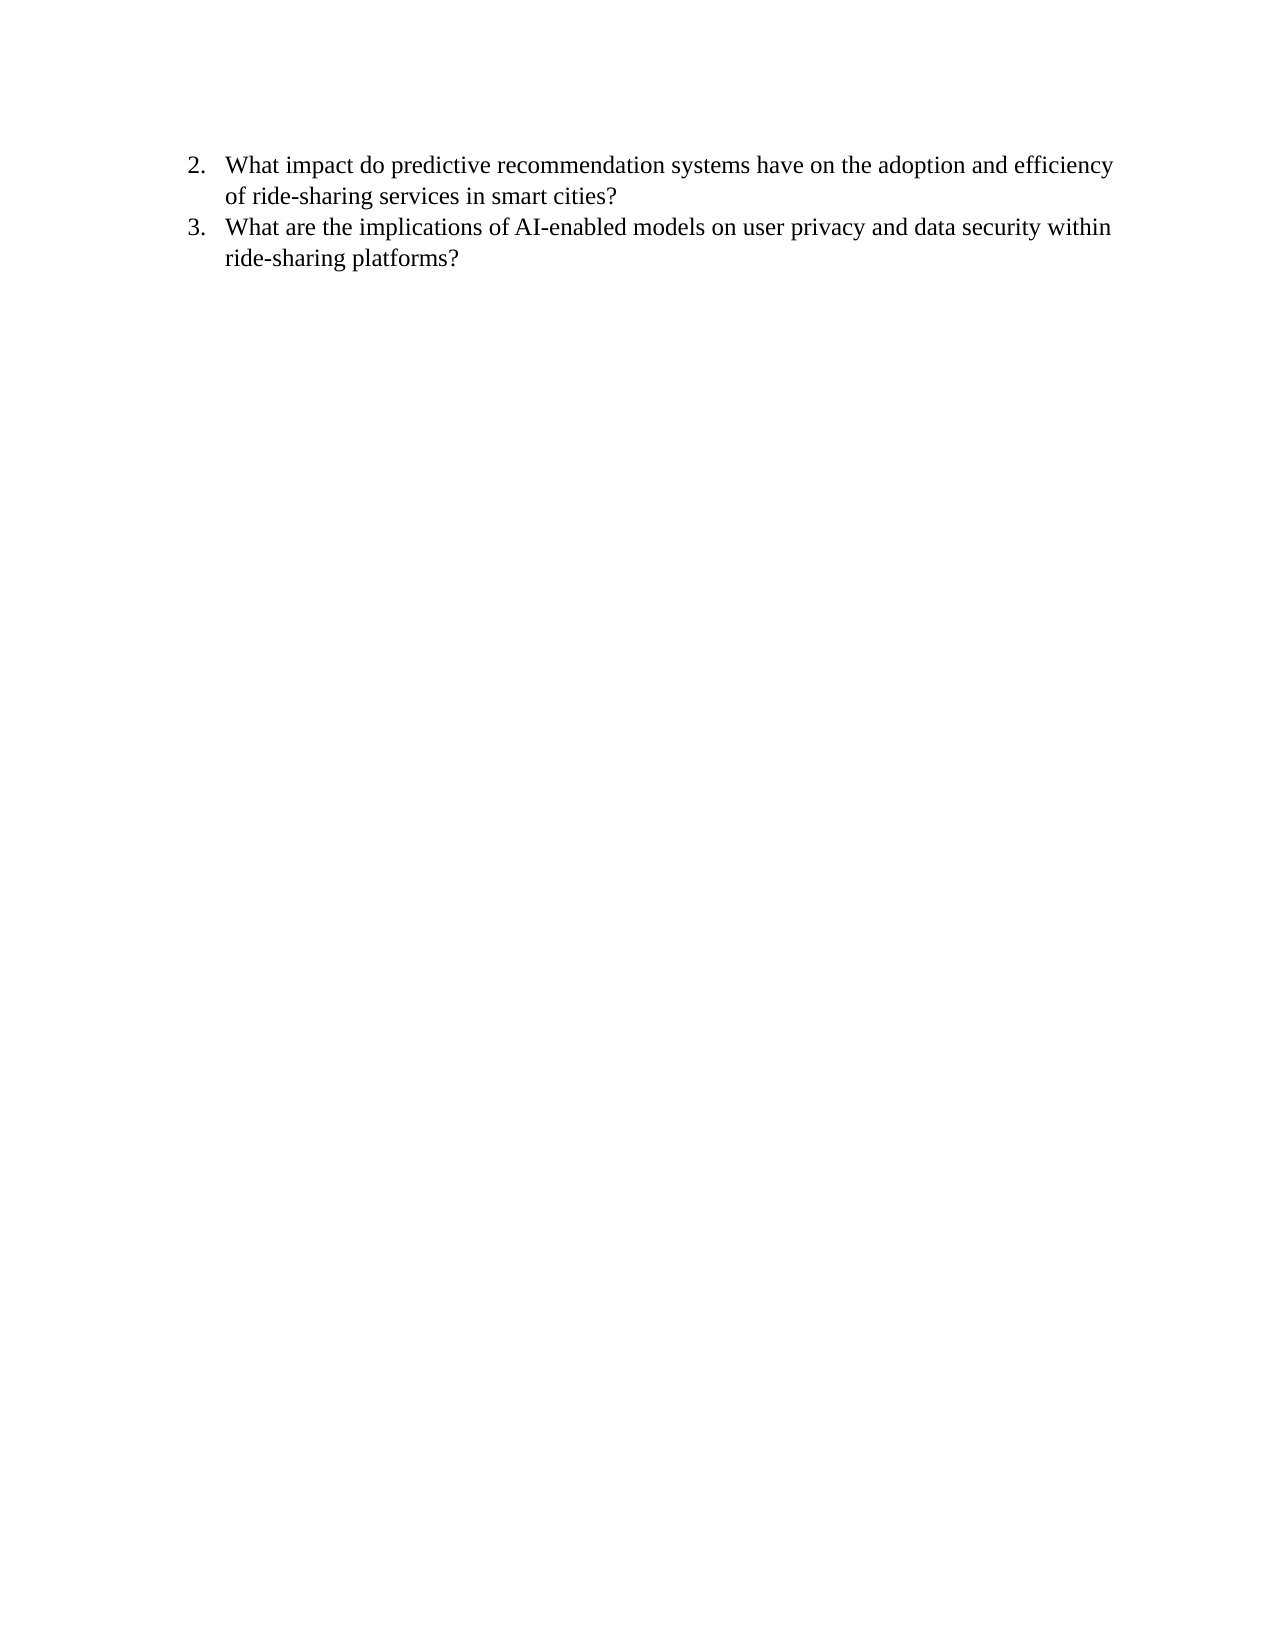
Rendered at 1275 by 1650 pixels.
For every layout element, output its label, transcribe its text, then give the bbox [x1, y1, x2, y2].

list What impact do predictive recommendation systems have on the adoption and efficiency of ride-sharing services in smart cities? [187, 150, 1125, 210]
list What are the implications of AI-enabled models on user privacy and data security within ride-sharing platforms? [187, 212, 1125, 272]
